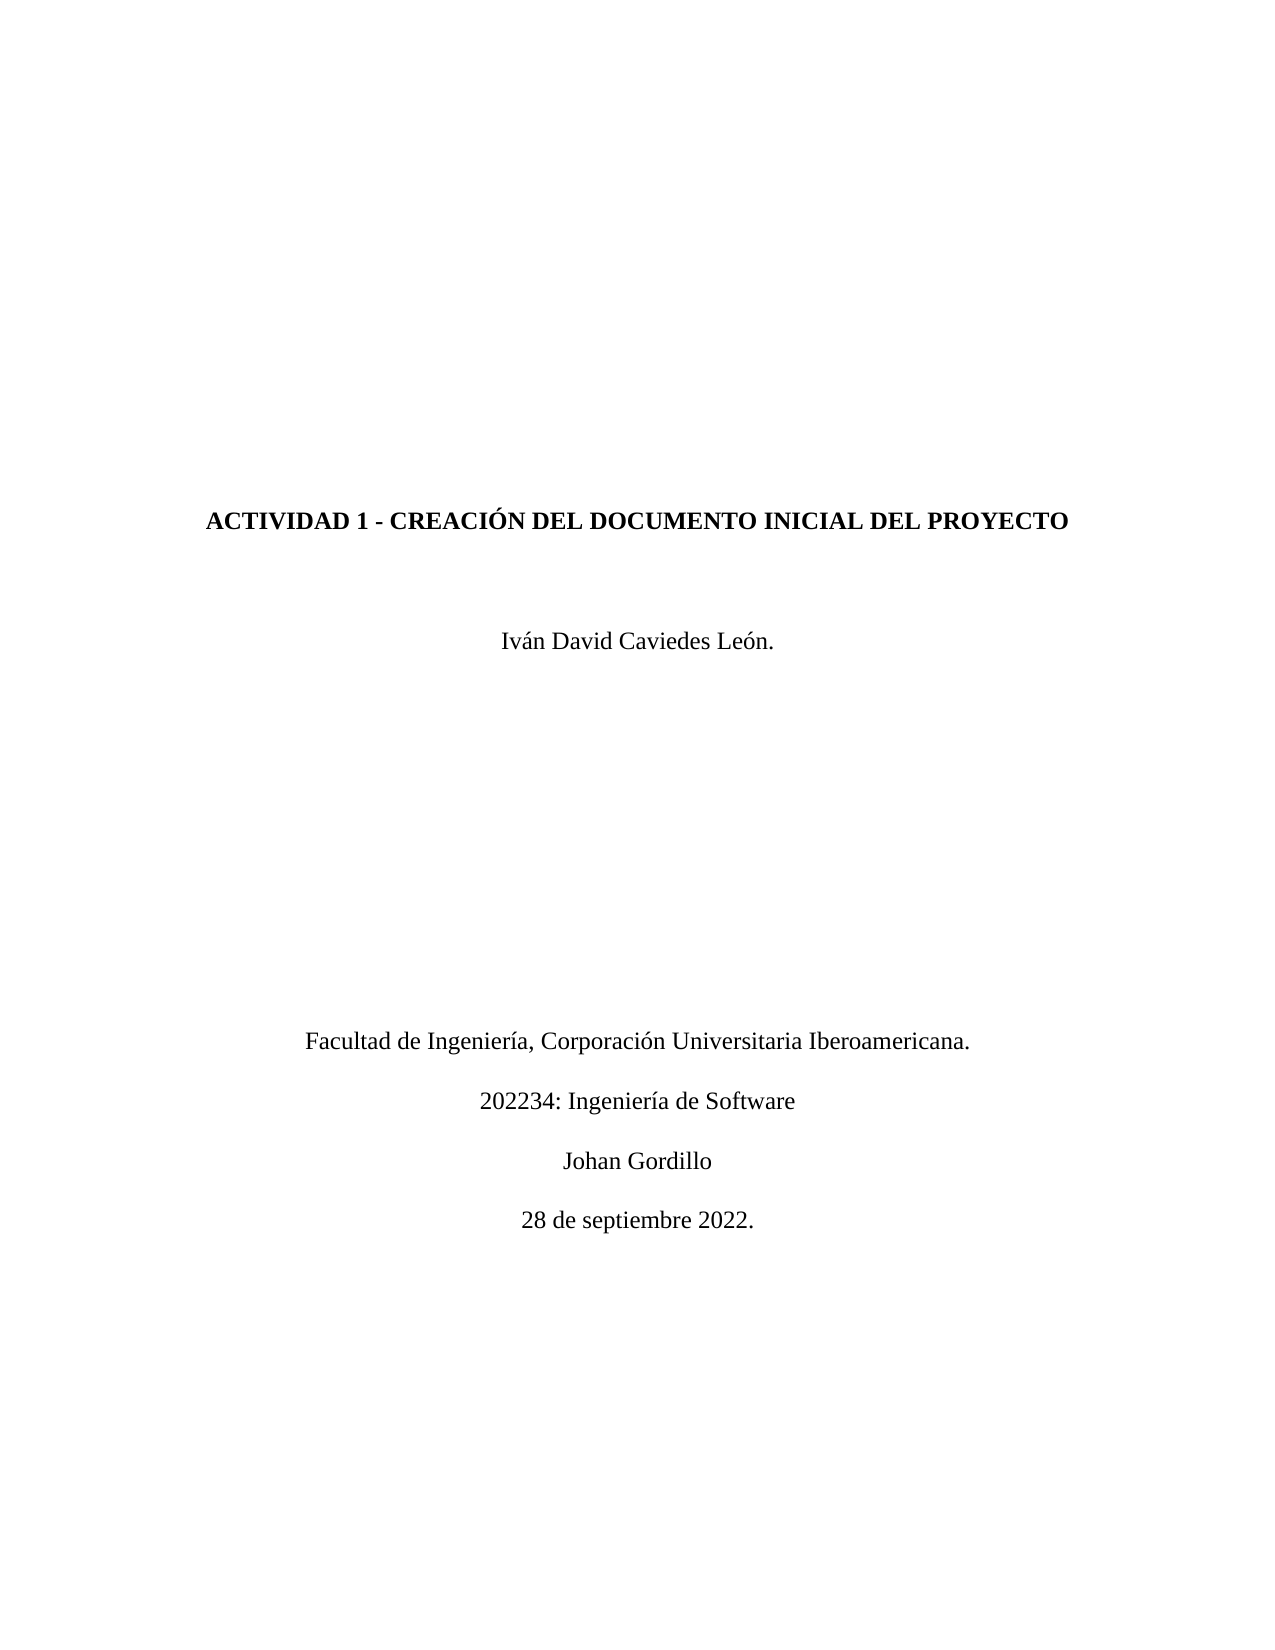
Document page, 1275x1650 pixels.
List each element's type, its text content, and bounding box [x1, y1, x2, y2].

text Facultad de Ingeniería, Corporación Universitaria Iberoamericana. [177, 1026, 1098, 1055]
text 28 de septiembre 2022. [177, 1206, 1098, 1234]
text Johan Gordillo [177, 1146, 1098, 1174]
text Iván David Caviedes León. [177, 626, 1098, 697]
text 202234: Ingeniería de Software [177, 1086, 1098, 1115]
text ACTIVIDAD 1 - CREACIÓN DEL DOCUMENTO INICIAL DEL PROYECTO [177, 506, 1098, 535]
